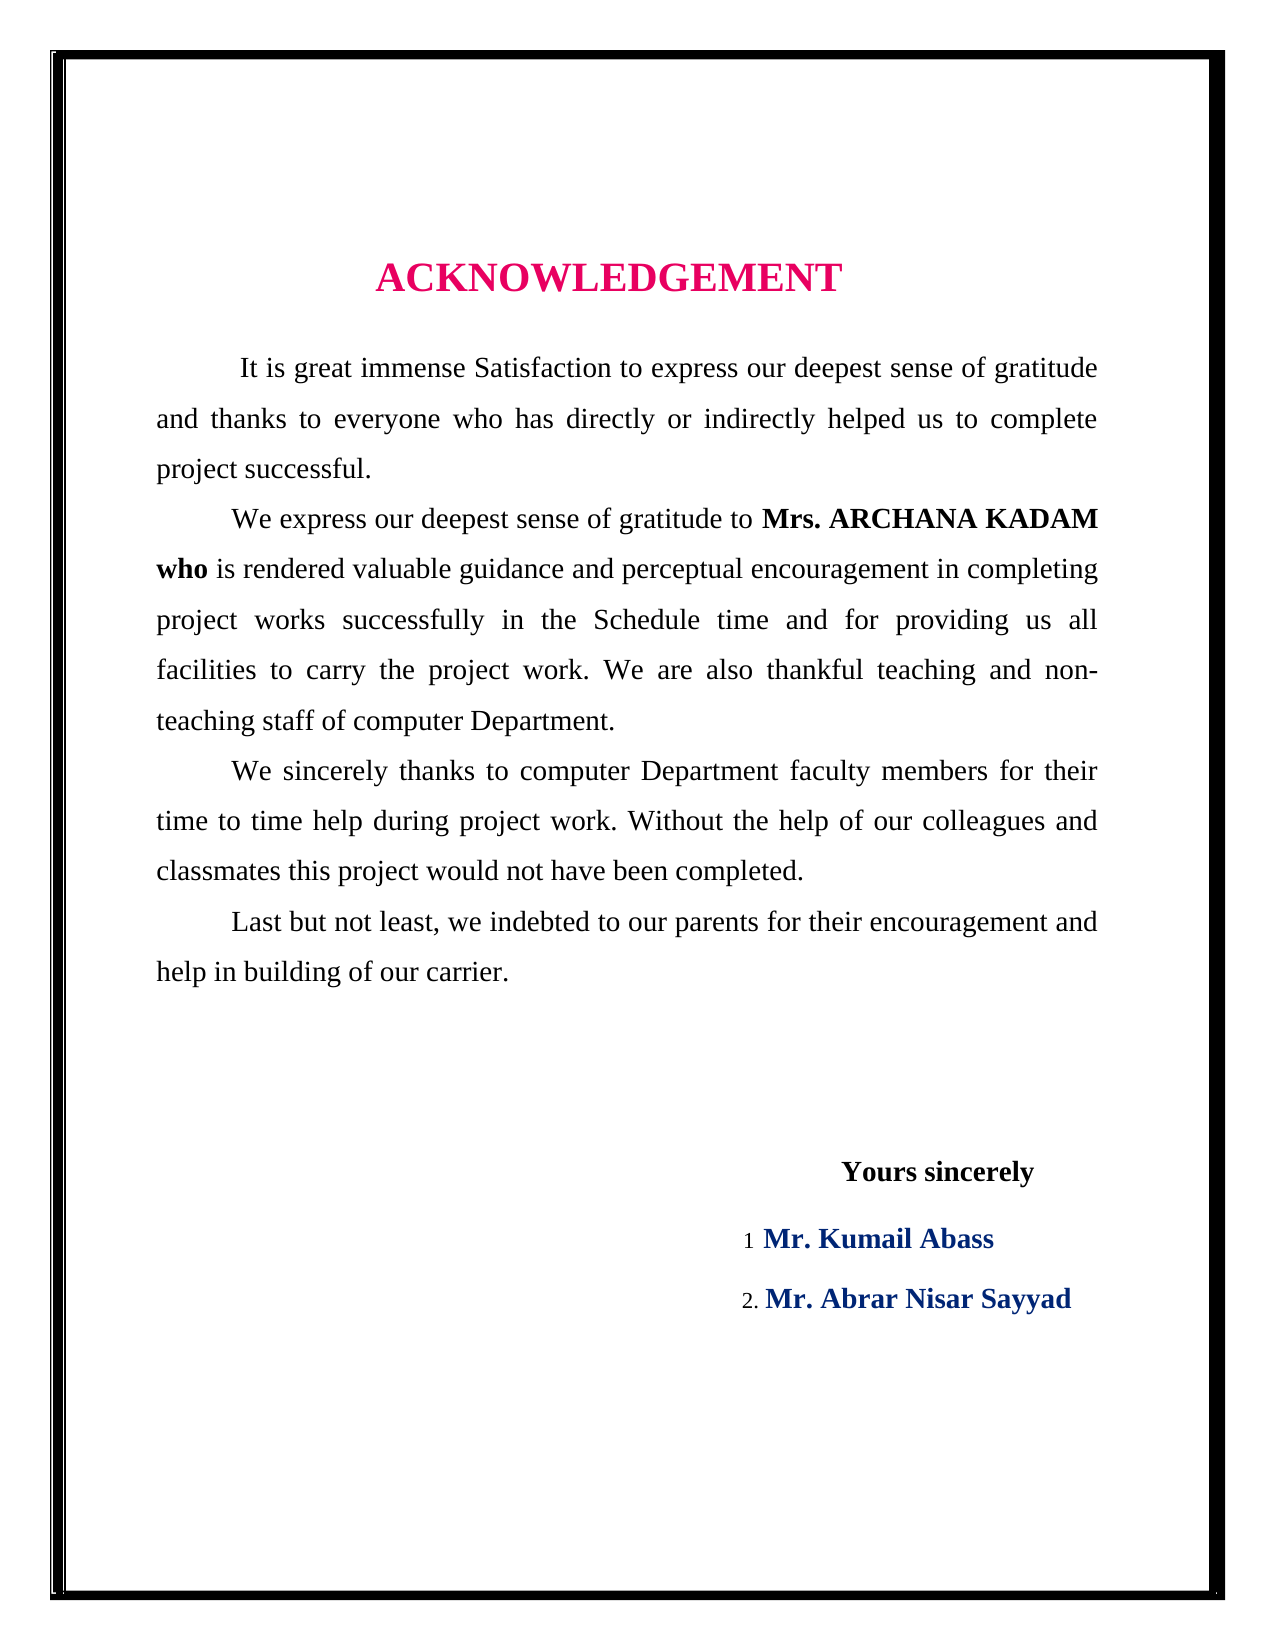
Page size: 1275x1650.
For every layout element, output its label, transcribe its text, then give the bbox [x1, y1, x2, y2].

text 1 Mr. Kumail Abass [66, 1222, 1118, 1255]
text We express our deepest sense of gratitude to Mrs. ARCHANA KADAM who is rendered valuable guidance and perceptual encouragement in completing project works successfully in the Schedule time and for providing us all facilities to carry the project work. We are also thankful teaching and non- teaching staff of computer Department. [156, 501, 1099, 736]
text Yours sincerely [587, 1154, 1209, 1188]
text Last but not least, we indebted to our parents for their encouragement and help in building of our carrier. [156, 904, 1099, 988]
text We sincerely thanks to computer Department faculty members for their time to time help during project work. Without the help of our colleagues and classmates this project would not have been completed. [156, 753, 1099, 887]
text It is great immense Satisfaction to express our deepest sense of gratitude and thanks to everyone who has directly or indirectly helped us to complete project successful. [156, 350, 1099, 484]
subtitle ACKNOWLEDGEMENT [84, 253, 1134, 301]
text 2. Mr. Abrar Nisar Sayyad [66, 1255, 1118, 1315]
